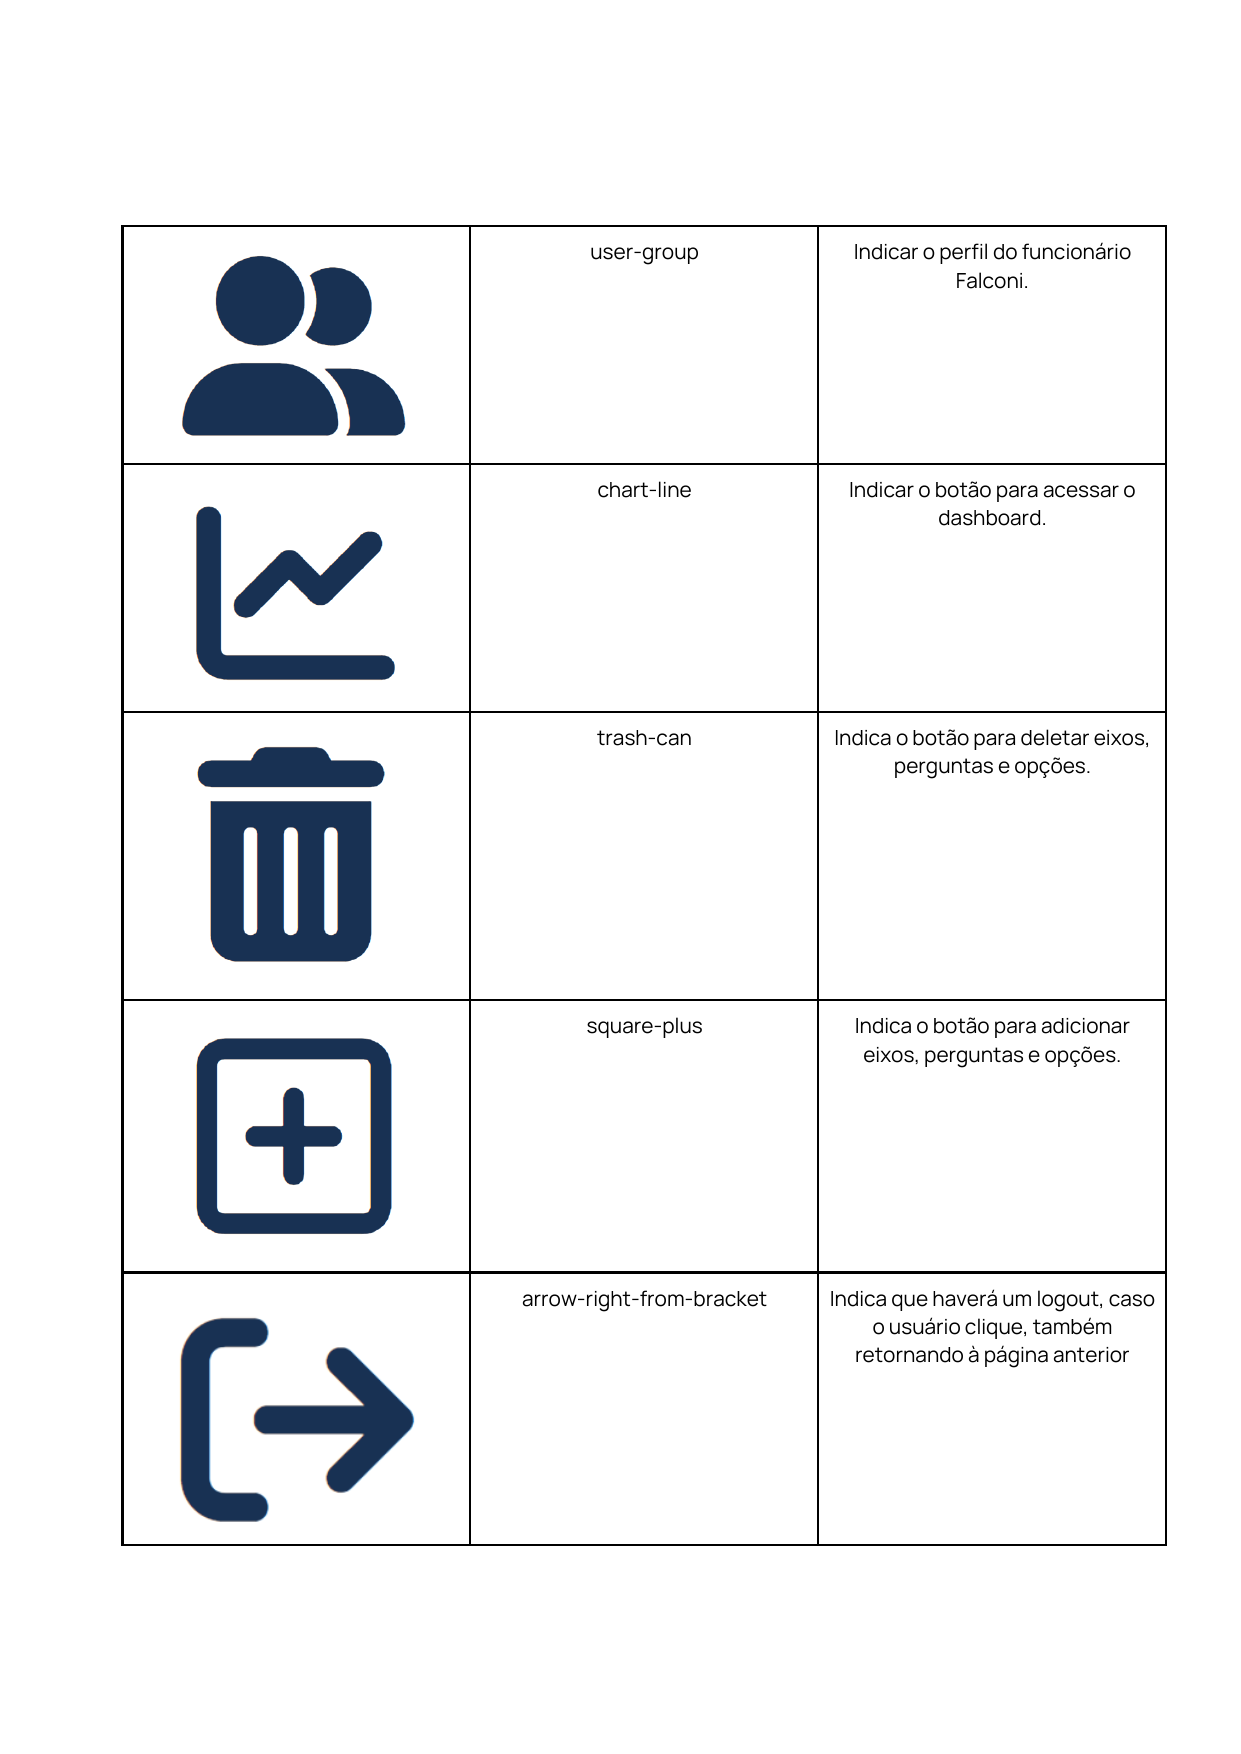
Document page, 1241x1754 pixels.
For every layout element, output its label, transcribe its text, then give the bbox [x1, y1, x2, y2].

picture [155, 237, 438, 453]
table_cell [124, 227, 469, 463]
table_cell trash-can [471, 713, 817, 999]
picture [170, 475, 423, 701]
table_cell Indica que haverá um logout, caso o usuário clique, também retornando à página anterior [819, 1274, 1165, 1544]
table_cell user-group [471, 227, 817, 463]
table_cell Indicar o perfil do funcionário Falconi. [819, 227, 1165, 463]
table_cell Indicar o botão para acessar o dashboard. [819, 465, 1165, 711]
table_cell square-plus [471, 1001, 817, 1271]
table_cell Indica o botão para adicionar eixos, perguntas e opções. [819, 1001, 1165, 1271]
picture [164, 723, 429, 989]
table_cell [124, 1001, 469, 1271]
picture [134, 1283, 459, 1534]
table_cell [124, 713, 469, 999]
picture [170, 1011, 423, 1261]
table_cell arrow-right-from-bracket [471, 1274, 817, 1544]
table_cell chart-line [471, 465, 817, 711]
table_cell [124, 465, 469, 711]
table_cell [124, 1274, 469, 1544]
table_cell Indica o botão para deletar eixos, perguntas e opções. [819, 713, 1165, 999]
